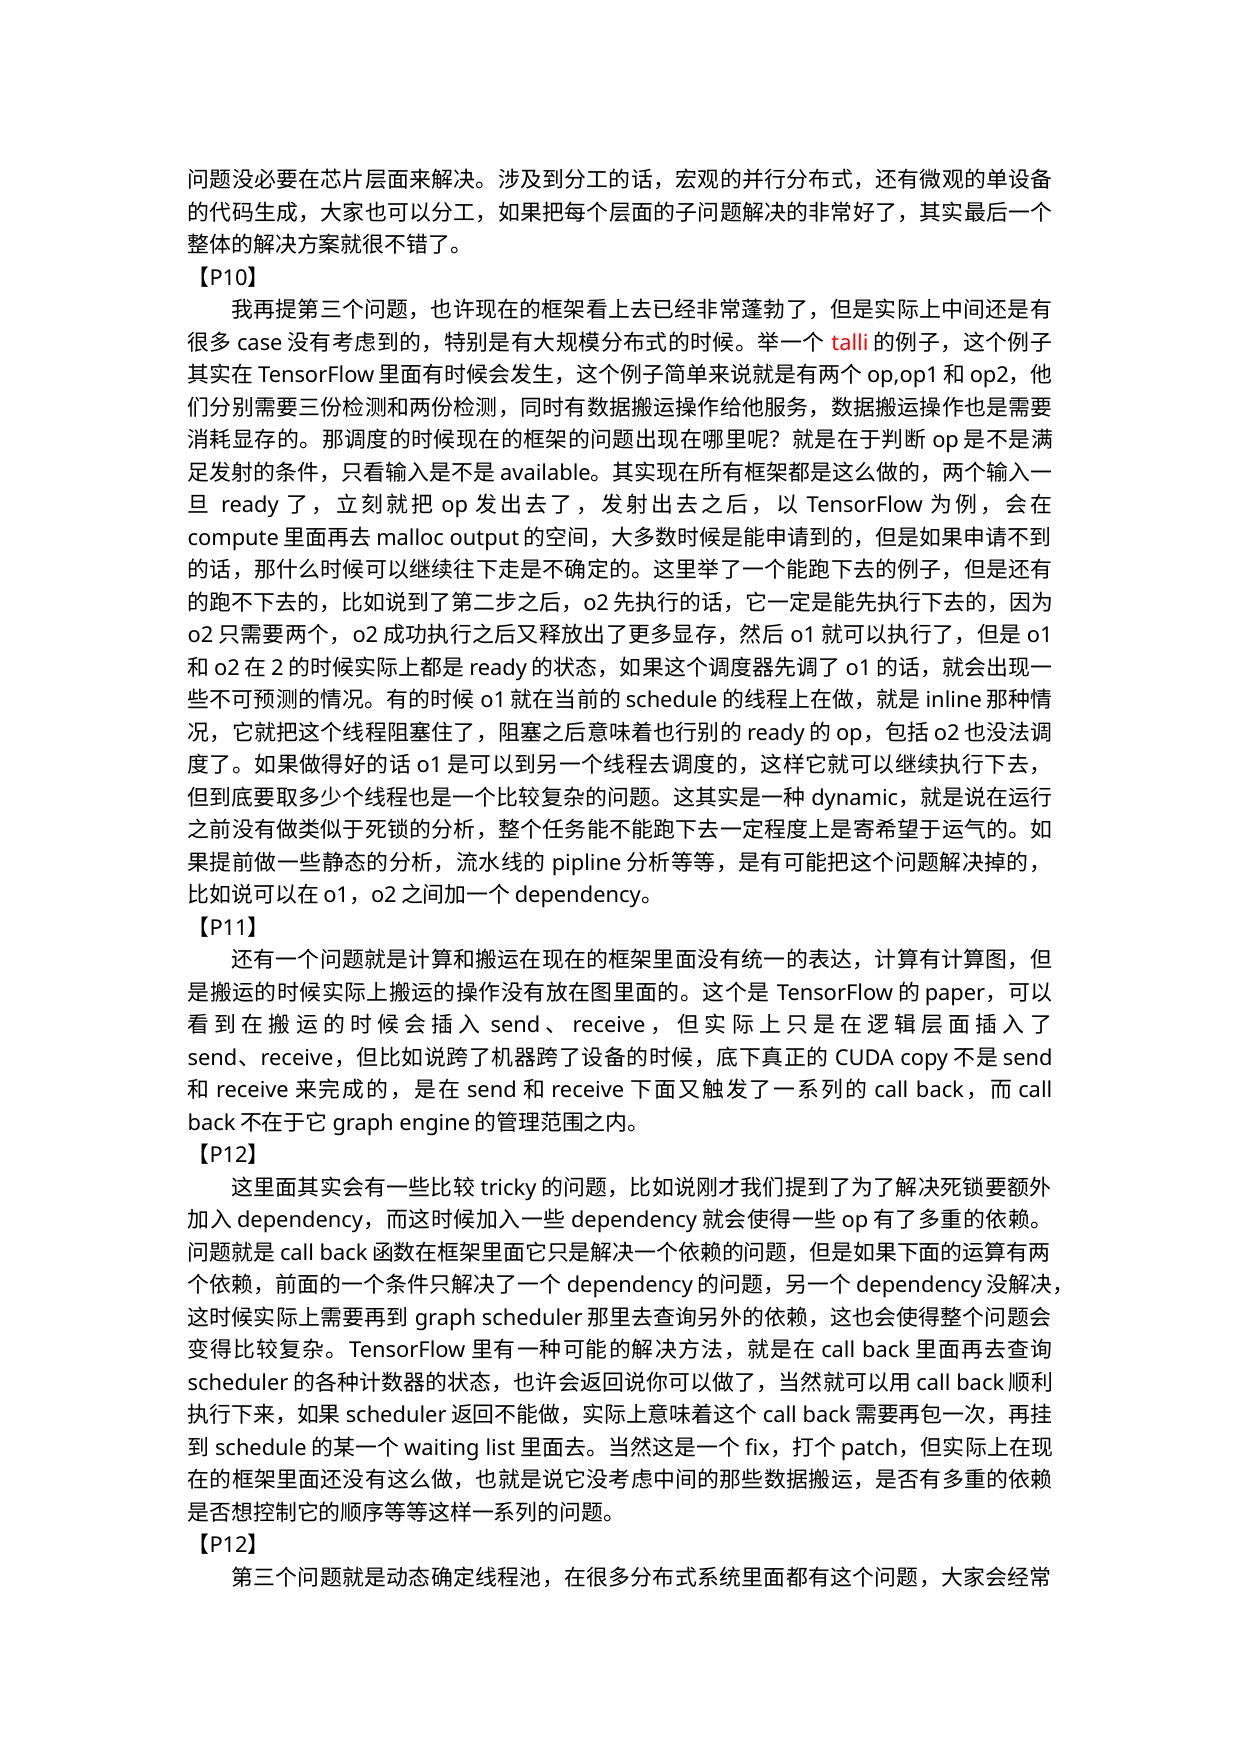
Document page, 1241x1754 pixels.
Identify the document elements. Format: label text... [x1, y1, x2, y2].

text 我再提第三个问题，也许现在的框架看上去已经非常蓬勃了，但是实际上中间还是有很多case没有考虑到的，特别是有大规模分布式的时候。举一个talli的例子，这个例子其实在TensorFlow里面有时候会发生，这个例子简单来说就是有两个op,op1和op2，他们分别需要三份检测和两份检测，同时有数据搬运操作给他服务，数据搬运操作也是需要消耗显存的。那调度的时候现在的框架的问题出现在哪里呢？就是在于判断 op是不是满足发射的条件，只看输入是不是available。其实现在所有框架都是这么做的，两个输入一旦 ready了，立刻就把op发出去了，发射出去之后，以TensorFlow为例，会在compute里面再去malloc output的空间，大多数时候是能申请到的，但是如果申请不到的话，那什么时候可以继续往下走是不确定的。这里举了一个能跑下去的例子，但是还有的跑不下去的，比如说到了第二步之后，o2先执行的话，它一定是能先执行下去的，因为o2只需要两个，o2成功执行之后又释放出了更多显存，然后o1就可以执行了，但是o1和o2在2的时候实际上都是ready的状态，如果这个调度器先调了o1的话，就会出现一些不可预测的情况。有的时候 o1就在当前的schedule的线程上在做，就是inline那种情况，它就把这个线程阻塞住了，阻塞之后意味着也行别的ready的op，包括o2也没法调度了。如果做得好的话o1是可以到另一个线程去调度的，这样它就可以继续执行下去，但到底要取多少个线程也是一个比较复杂的问题。这其实是一种dynamic，就是说在运行之前没有做类似于死锁的分析，整个任务能不能跑下去一定程度上是寄希望于运气的。如果提前做一些静态的分析，流水线的pipline分析等等，是有可能把这个问题解决掉的，比如说可以在o1，o2之间加一个dependency。 [187, 292, 1053, 909]
text 还有一个问题就是计算和搬运在现在的框架里面没有统一的表达，计算有计算图，但是搬运的时候实际上搬运的操作没有放在图里面的。这个是TensorFlow的paper，可以看到在搬运的时候会插入send、receive，但实际上只是在逻辑层面插入了send、receive，但比如说跨了机器跨了设备的时候，底下真正的CUDA copy不是send和receive来完成的，是在send和receive下面又触发了一系列的call back，而call back不在于它 graph engine的管理范围之内。 [187, 942, 1053, 1137]
text 【P12】 [187, 1527, 1053, 1559]
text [187, 162, 1053, 259]
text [187, 1559, 1053, 1592]
text 【P10】 [187, 259, 1053, 292]
text 【P12】 [187, 1137, 1053, 1169]
text 这里面其实会有一些比较tricky的问题，比如说刚才我们提到了为了解决死锁要额外加入dependency，而这时候加入一些dependency就会使得一些op有了多重的依赖。问题就是call back函数在框架里面它只是解决一个依赖的问题，但是如果下面的运算有两个依赖，前面的一个条件只解决了一个dependency的问题，另一个dependency没解决，这时候实际上需要再到 graph scheduler那里去查询另外的依赖，这也会使得整个问题会变得比较复杂。TensorFlow里有一种可能的解决方法，就是在call back里面再去查询 scheduler的各种计数器的状态，也许会返回说你可以做了，当然就可以用call back顺利执行下来，如果scheduler返回不能做，实际上意味着这个call back需要再包一次，再挂到 schedule的某一个waiting list里面去。当然这是一个fix，打个patch，但实际上在现在的框架里面还没有这么做，也就是说它没考虑中间的那些数据搬运，是否有多重的依赖，是否想控制它的顺序等等这样一系列的问题。 [187, 1169, 1053, 1527]
text 【P11】 [187, 909, 1053, 942]
